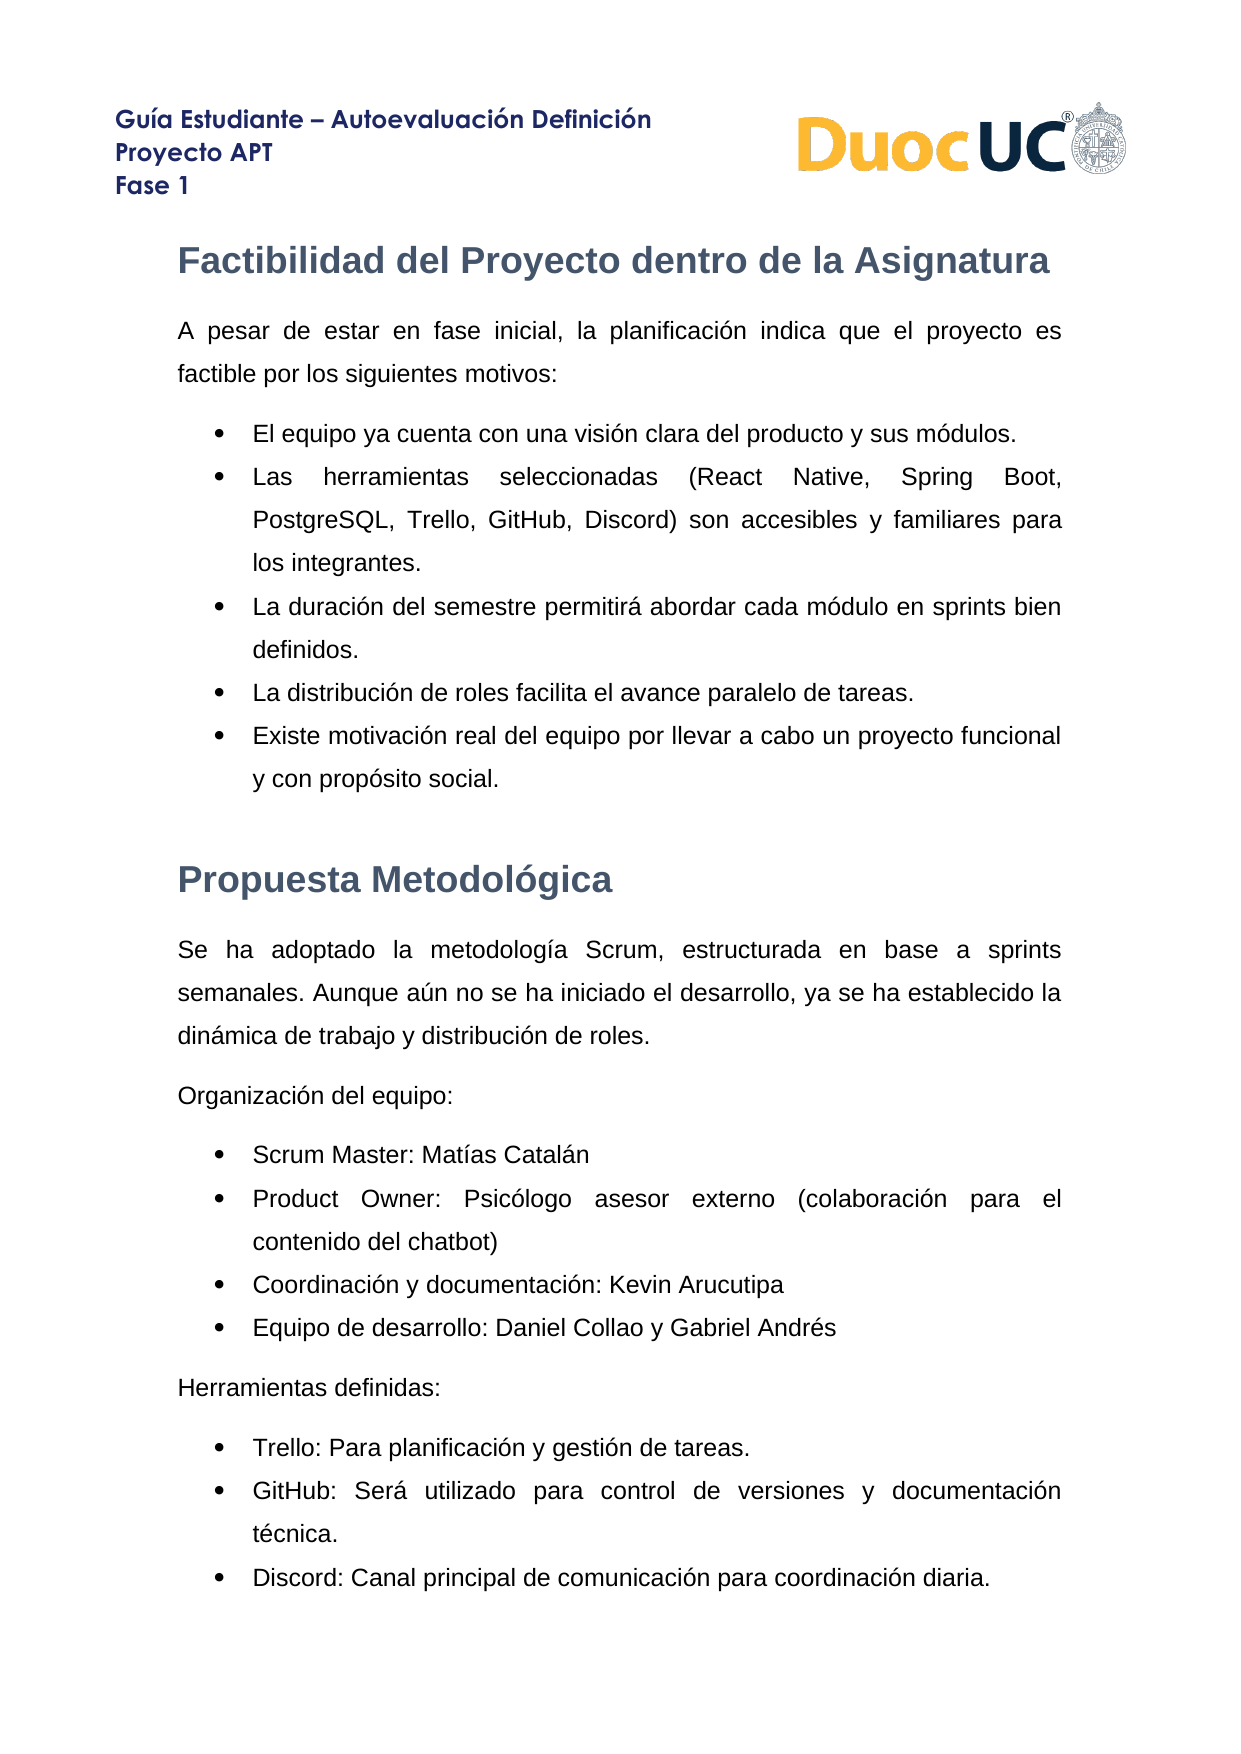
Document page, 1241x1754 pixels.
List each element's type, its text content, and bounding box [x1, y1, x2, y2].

list Existe motivación real del equipo por llevar a cabo un proyecto funcional y con propósito social. [215, 721, 1063, 793]
list La distribución de roles facilita el avance paralelo de tareas. [215, 678, 1063, 707]
list La duración del semestre permitirá abordar cada módulo en sprints bien definidos. [215, 592, 1063, 663]
text A pesar de estar en fase inicial, la planificación indica que el proyecto es factible por los siguientes motivos: [177, 316, 1063, 388]
list Coordinación y documentación: Kevin Arucutipa [215, 1270, 1063, 1299]
list Product Owner: Psicólogo asesor externo (colaboración para el contenido del chatbot) [215, 1184, 1063, 1256]
text Se ha adoptado la metodología Scrum, estructurada en base a sprints semanales. Aunque aún no se ha iniciado el desarrollo, ya se ha establecido la dinámica de trabajo y distribución de roles. [177, 935, 1063, 1050]
list Scrum Master: Matías Catalán [215, 1141, 1063, 1169]
list Trello: Para planificación y gestión de tareas. [215, 1433, 1063, 1462]
list Discord: Canal principal de comunicación para coordinación diaria. [215, 1563, 1063, 1591]
picture [798, 102, 1126, 174]
list Las herramientas seleccionadas (React Native, Spring Boot, PostgreSQL, Trello, GitHub, Discord) son accesibles y familiares para los integrantes. [215, 462, 1063, 577]
subtitle Factibilidad del Proyecto dentro de la Asignatura [177, 239, 1063, 282]
list Equipo de desarrollo: Daniel Collao y Gabriel Andrés [215, 1313, 1063, 1342]
list GitHub: Será utilizado para control de versiones y documentación técnica. [215, 1476, 1063, 1548]
text Herramientas definidas: [177, 1373, 1063, 1402]
list El equipo ya cuenta con una visión clara del producto y sus módulos. [215, 419, 1063, 448]
text Organización del equipo: [177, 1081, 1063, 1109]
subtitle Propuesta Metodológica [177, 857, 1063, 901]
